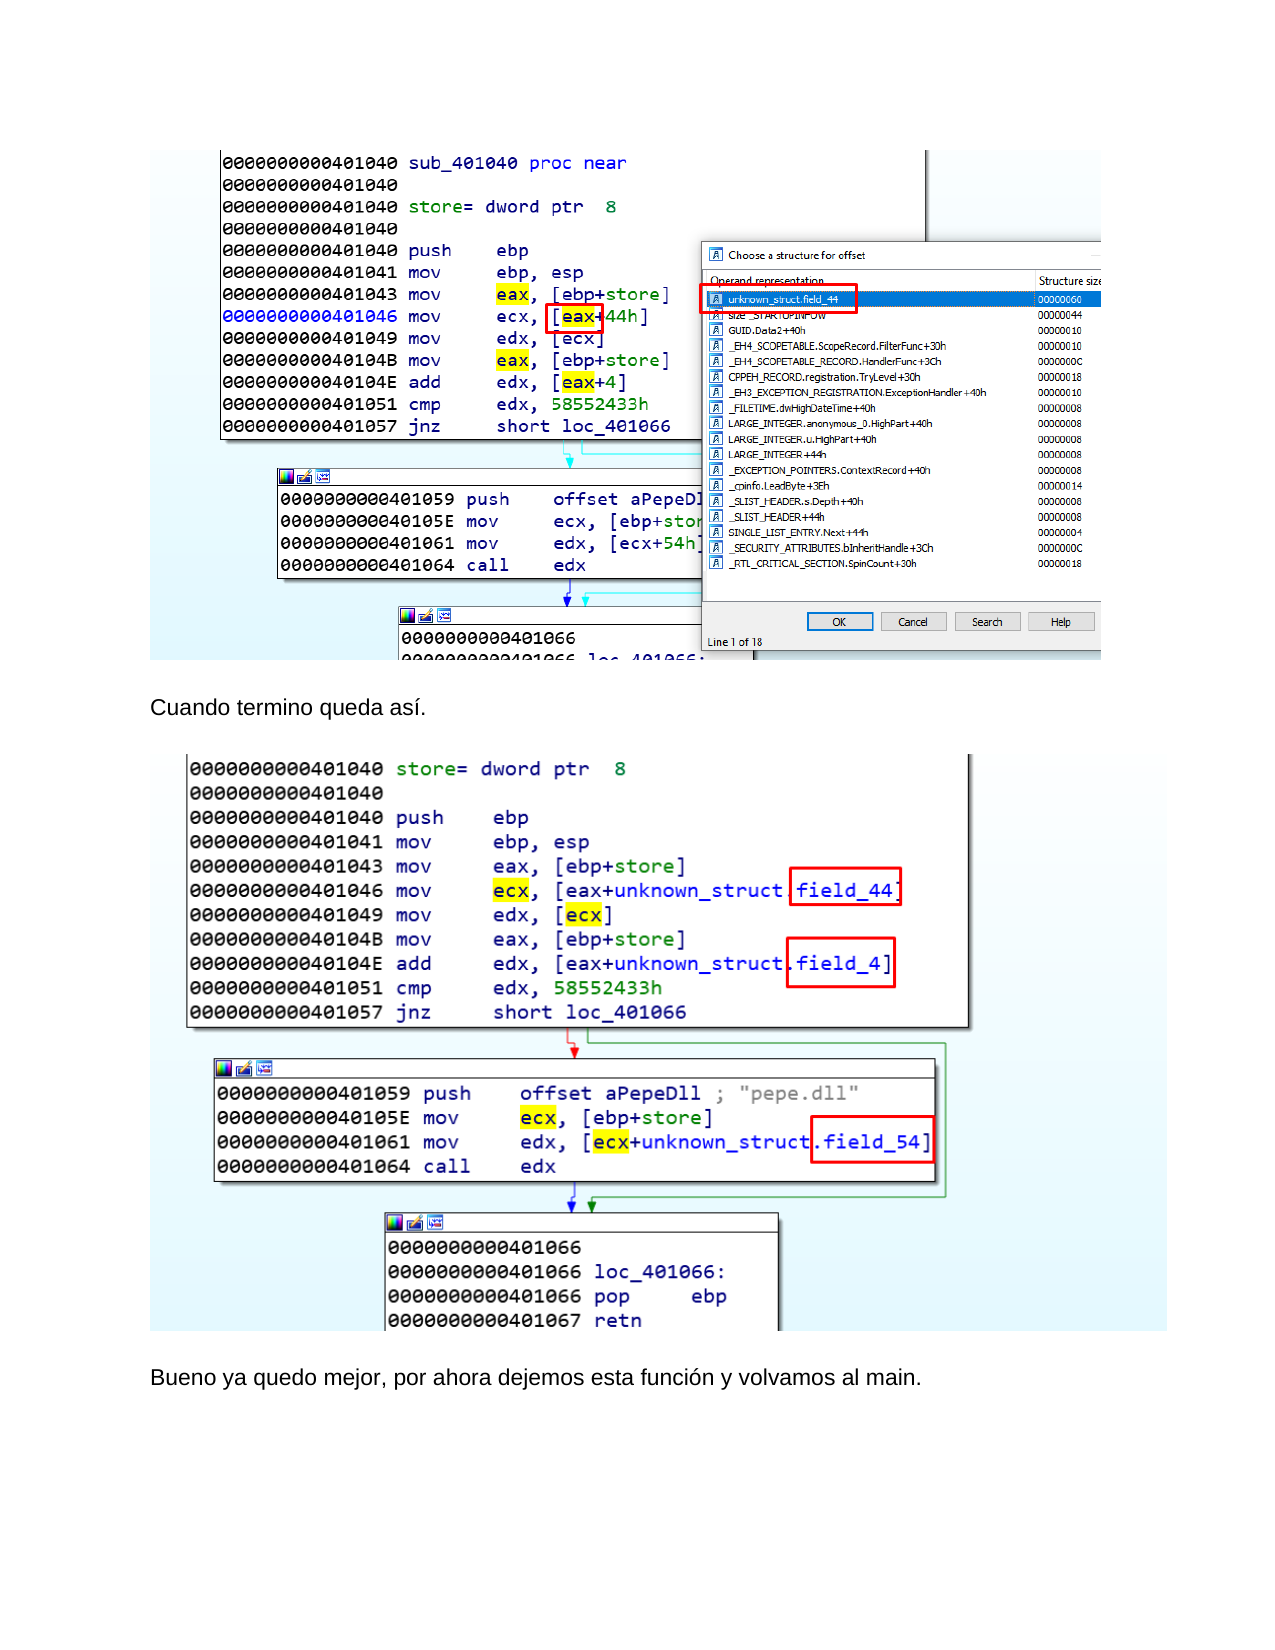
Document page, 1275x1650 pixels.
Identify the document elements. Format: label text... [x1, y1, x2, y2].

picture [150, 150, 1101, 660]
text Cuando termino queda así. [150, 694, 1125, 720]
text Bueno ya quedo mejor, por ahora dejemos esta función y volvamos al main. [150, 1364, 1125, 1391]
picture [150, 754, 1167, 1331]
